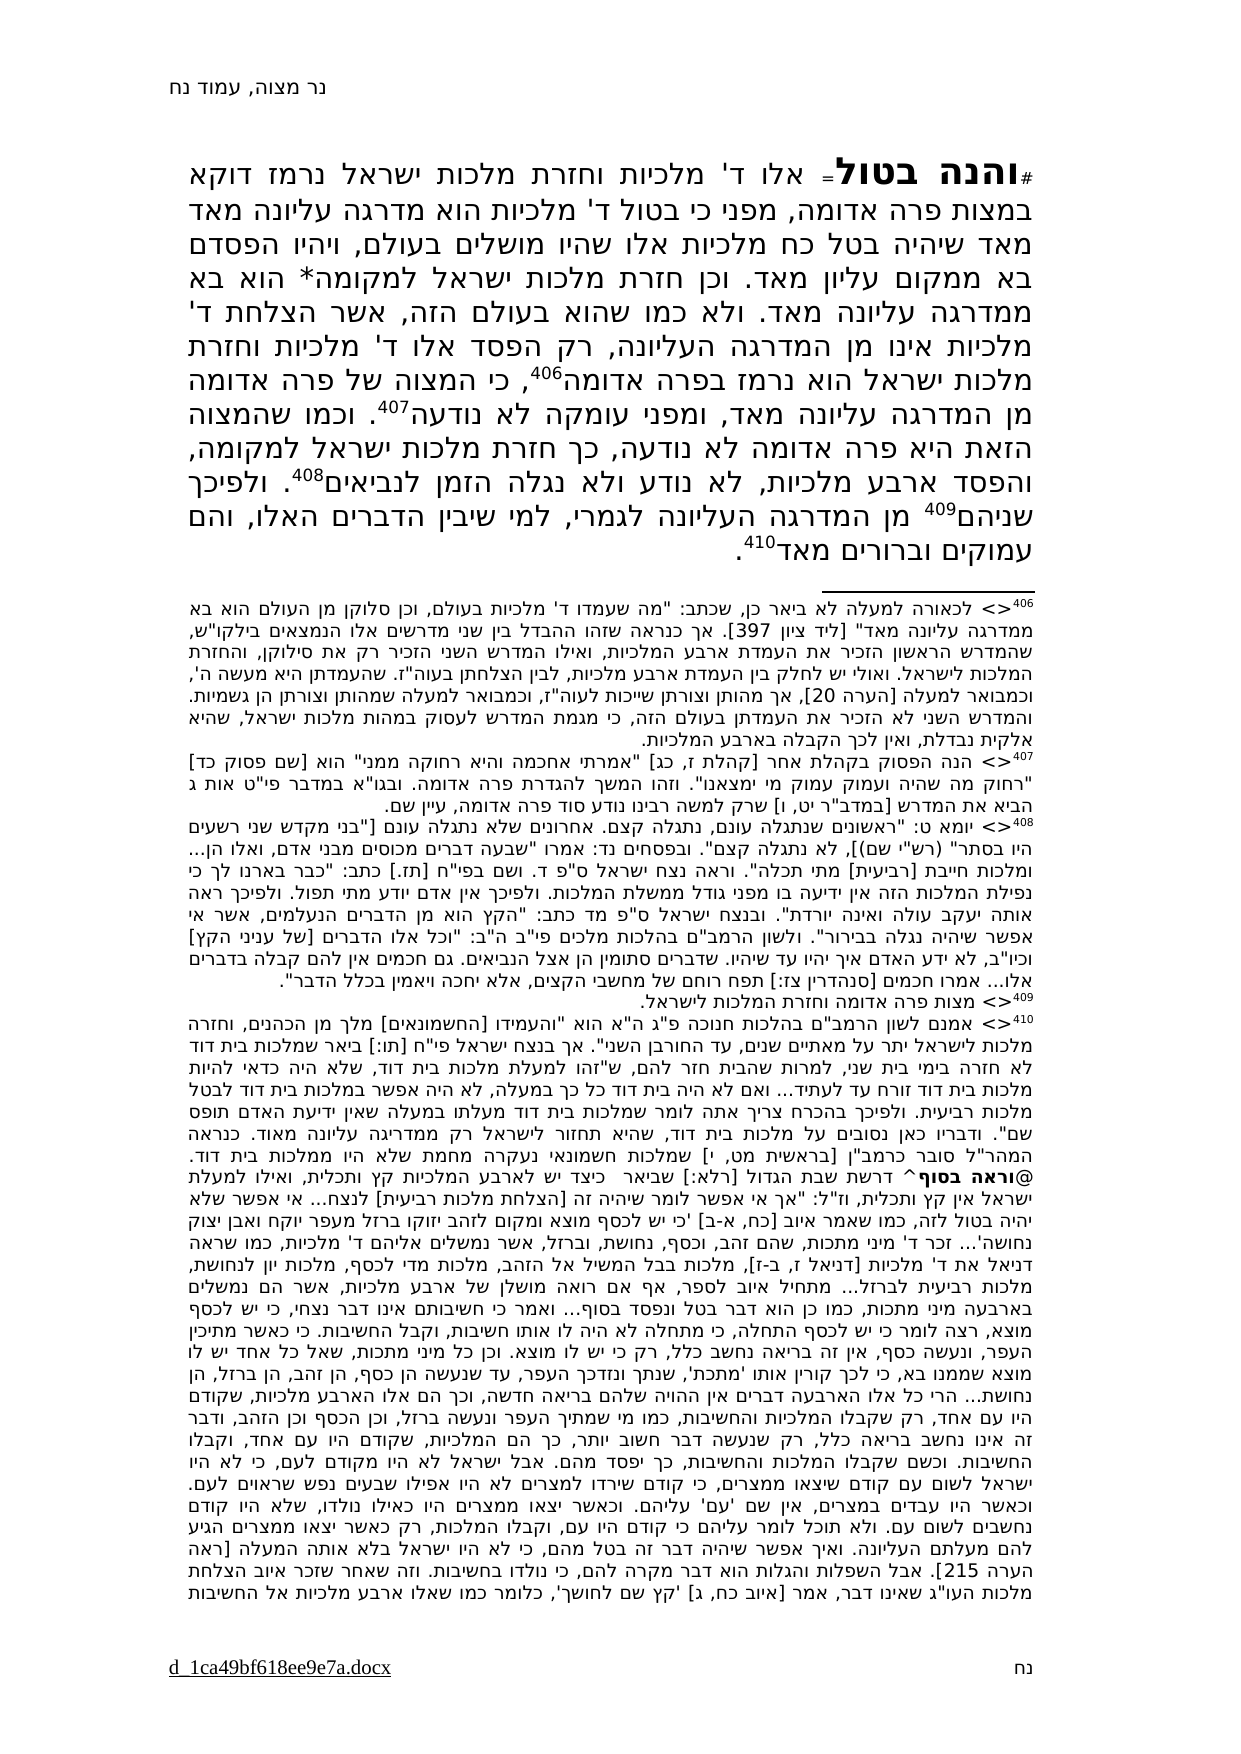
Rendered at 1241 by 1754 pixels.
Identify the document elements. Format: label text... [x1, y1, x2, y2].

text #והנה בטול= אלו ד' מלכיות וחזרת מלכות ישראל נרמז דוקא במצות פרה אדומה, מפני כי בטול ד' מלכיות הוא מדרגה עליונה מאד מאד שיהיה בטל כח מלכיות אלו שהיו מושלים בעולם, ויהיו הפסדם בא ממקום עליון מאד. וכן חזרת מלכות ישראל למקומה* הוא בא ממדרגה עליונה מאד. ולא כמו שהוא בעולם הזה, אשר הצלחת ד' מלכיות אינו מן המדרגה העליונה, רק הפסד אלו ד' מלכיות וחזרת מלכות ישראל הוא נרמז בפרה אדומה, כי המצוה של פרה אדומה מן המדרגה עליונה מאד, ומפני עומקה לא נודעה. וכמו שהמצוה הזאת היא פרה אדומה לא נודעה, כך חזרת מלכות ישראל למקומה, והפסד ארבע מלכיות, לא נודע ולא נגלה הזמן לנביאים. ולפיכך שניהם מן המדרגה העליונה לגמרי, למי שיבין הדברים האלו, והם עמוקים וברורים מאד. [187, 150, 1034, 567]
